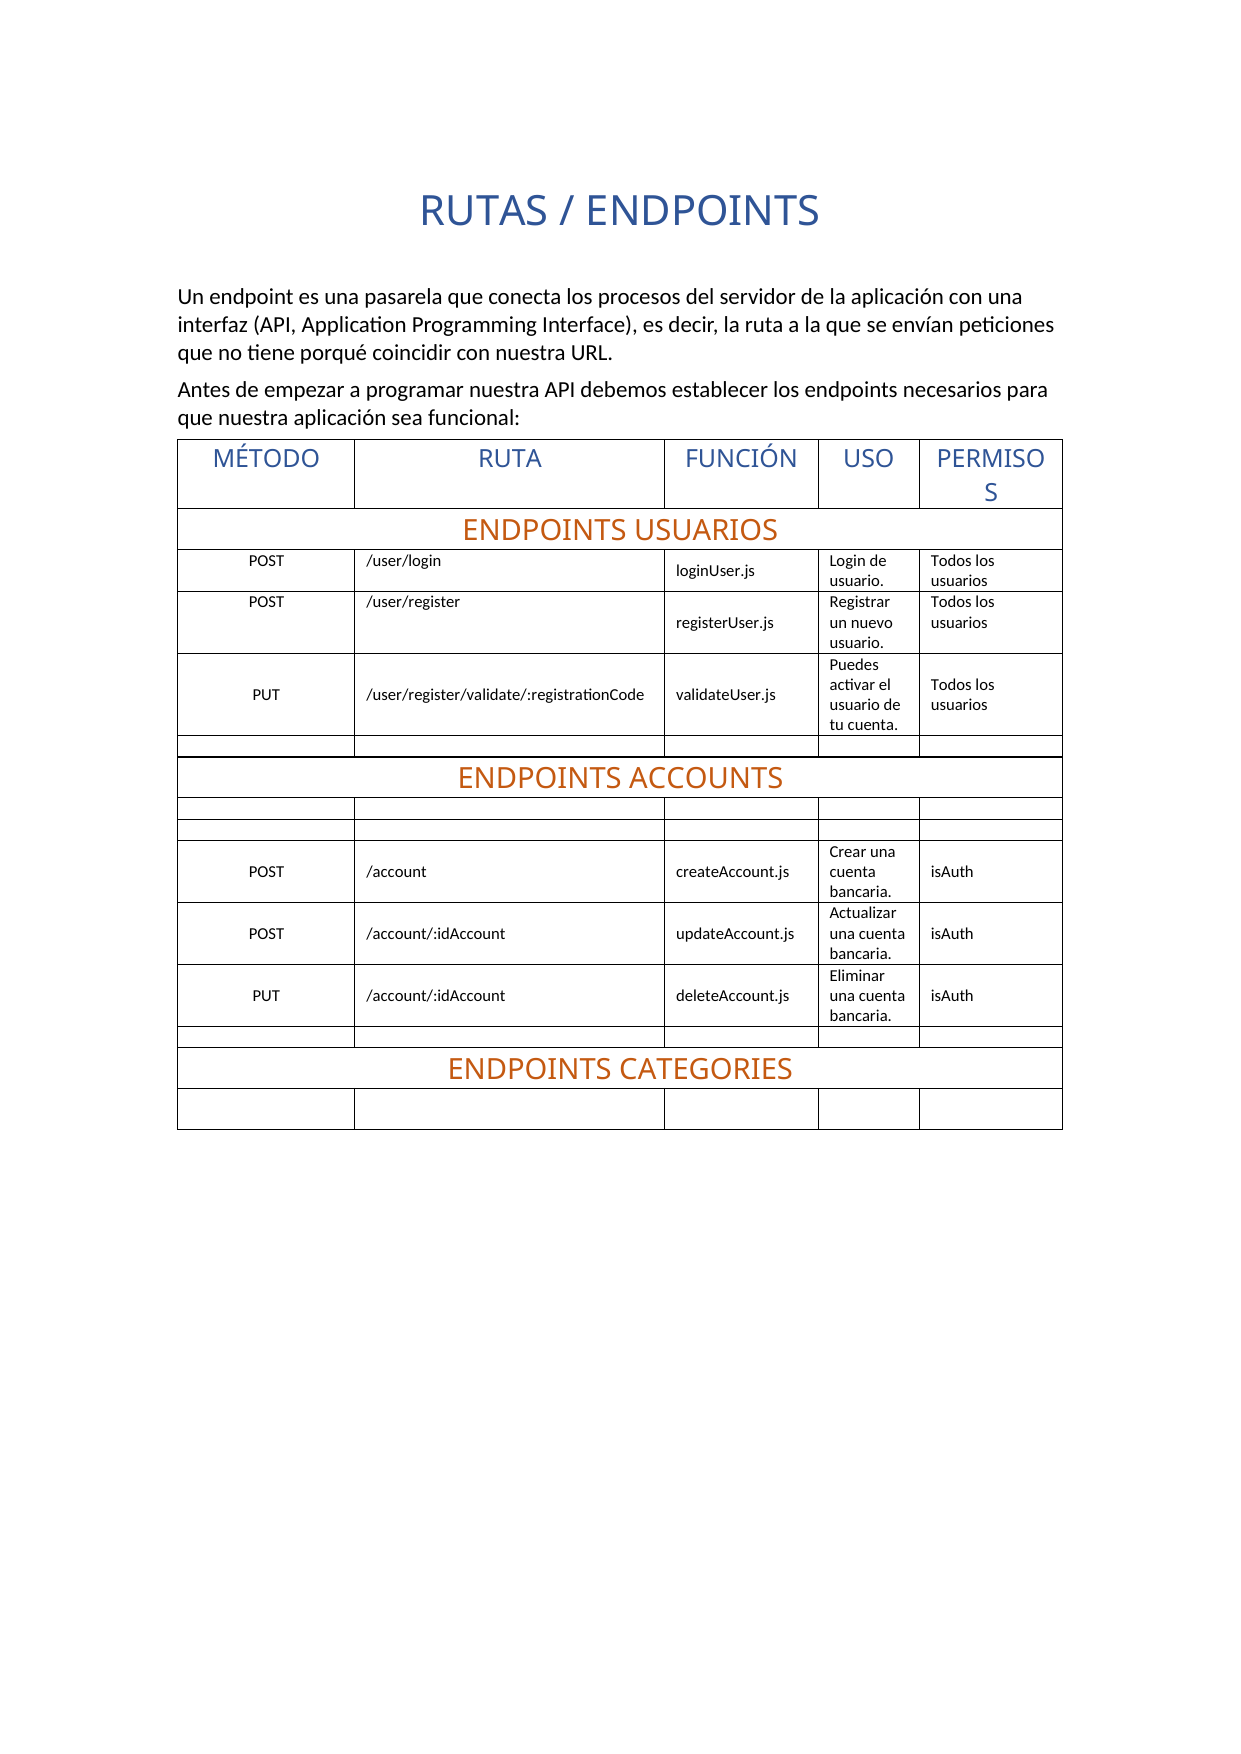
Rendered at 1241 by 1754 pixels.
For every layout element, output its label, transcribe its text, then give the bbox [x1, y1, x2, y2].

table_cell /account [355, 841, 664, 902]
table_cell /user/register/validate/:registrationCode [355, 654, 664, 735]
table_cell [665, 736, 818, 756]
table_cell [355, 1089, 664, 1128]
subtitle RUTAS / ENDPOINTS [177, 181, 1063, 238]
table_cell [665, 798, 818, 818]
table_cell isAuth [920, 841, 1062, 902]
table_cell Todos los usuarios [920, 550, 1062, 591]
table_cell [178, 820, 354, 840]
table_cell [920, 1089, 1062, 1128]
table_cell registerUser.js [665, 592, 818, 653]
table_cell Crear una cuenta bancaria. [819, 841, 919, 902]
table_cell [819, 1027, 919, 1047]
table_cell [355, 1027, 664, 1047]
table_cell [665, 820, 818, 840]
table_cell /account/:idAccount [355, 965, 664, 1026]
table_cell [819, 1089, 919, 1128]
text Un endpoint es una pasarela que conecta los procesos del servidor de la aplicación con una interfaz (API, Application Programming Interface), es decir, la ruta a la que se envían peticiones que no tiene porqué coincidir con nuestra URL. [177, 282, 1063, 366]
table_cell Puedes activar el usuario de tu cuenta. [819, 654, 919, 735]
table_cell [355, 736, 664, 756]
table_cell Registrar un nuevo usuario. [819, 592, 919, 653]
table_cell [920, 820, 1062, 840]
table_cell POST [178, 903, 354, 964]
table_cell [665, 1089, 818, 1128]
table_cell [665, 1027, 818, 1047]
table_cell [355, 798, 664, 818]
table_cell [178, 1027, 354, 1047]
table_cell loginUser.js [665, 550, 818, 591]
table_cell deleteAccount.js [665, 965, 818, 1026]
table_cell createAccount.js [665, 841, 818, 902]
table_cell Todos los usuarios [920, 654, 1062, 735]
table_header FUNCIÓN [665, 440, 818, 508]
table_cell [178, 1089, 354, 1128]
table_cell POST [178, 550, 354, 591]
table_cell /user/register [355, 592, 664, 653]
table_cell PUT [178, 654, 354, 735]
table_cell [178, 736, 354, 756]
table_cell POST [178, 592, 354, 653]
table_header USO [819, 440, 919, 508]
table_cell Eliminar una cuenta bancaria. [819, 965, 919, 1026]
table_cell [819, 736, 919, 756]
table_cell validateUser.js [665, 654, 818, 735]
table_cell ENDPOINTS USUARIOS [178, 509, 1062, 549]
table_cell [355, 820, 664, 840]
table_header PERMISOS [920, 440, 1062, 508]
table_cell [178, 798, 354, 818]
table_cell /user/login [355, 550, 664, 591]
table_cell isAuth [920, 965, 1062, 1026]
table_cell Login de usuario. [819, 550, 919, 591]
table_cell Todos los usuarios [920, 592, 1062, 653]
table_cell ENDPOINTS CATEGORIES [178, 1048, 1062, 1088]
table_header RUTA [355, 440, 664, 508]
table_cell /account/:idAccount [355, 903, 664, 964]
table_header MÉTODO [178, 440, 354, 508]
table_cell POST [178, 841, 354, 902]
table_cell Actualizar una cuenta bancaria. [819, 903, 919, 964]
table_cell [920, 798, 1062, 818]
table_cell [920, 736, 1062, 756]
table_cell isAuth [920, 903, 1062, 964]
table_cell ENDPOINTS ACCOUNTS [178, 758, 1062, 797]
table_cell [819, 798, 919, 818]
table_cell updateAccount.js [665, 903, 818, 964]
table_cell [819, 820, 919, 840]
table_cell [920, 1027, 1062, 1047]
text Antes de empezar a programar nuestra API debemos establecer los endpoints necesarios para que nuestra aplicación sea funcional: [177, 375, 1063, 431]
table_cell PUT [178, 965, 354, 1026]
